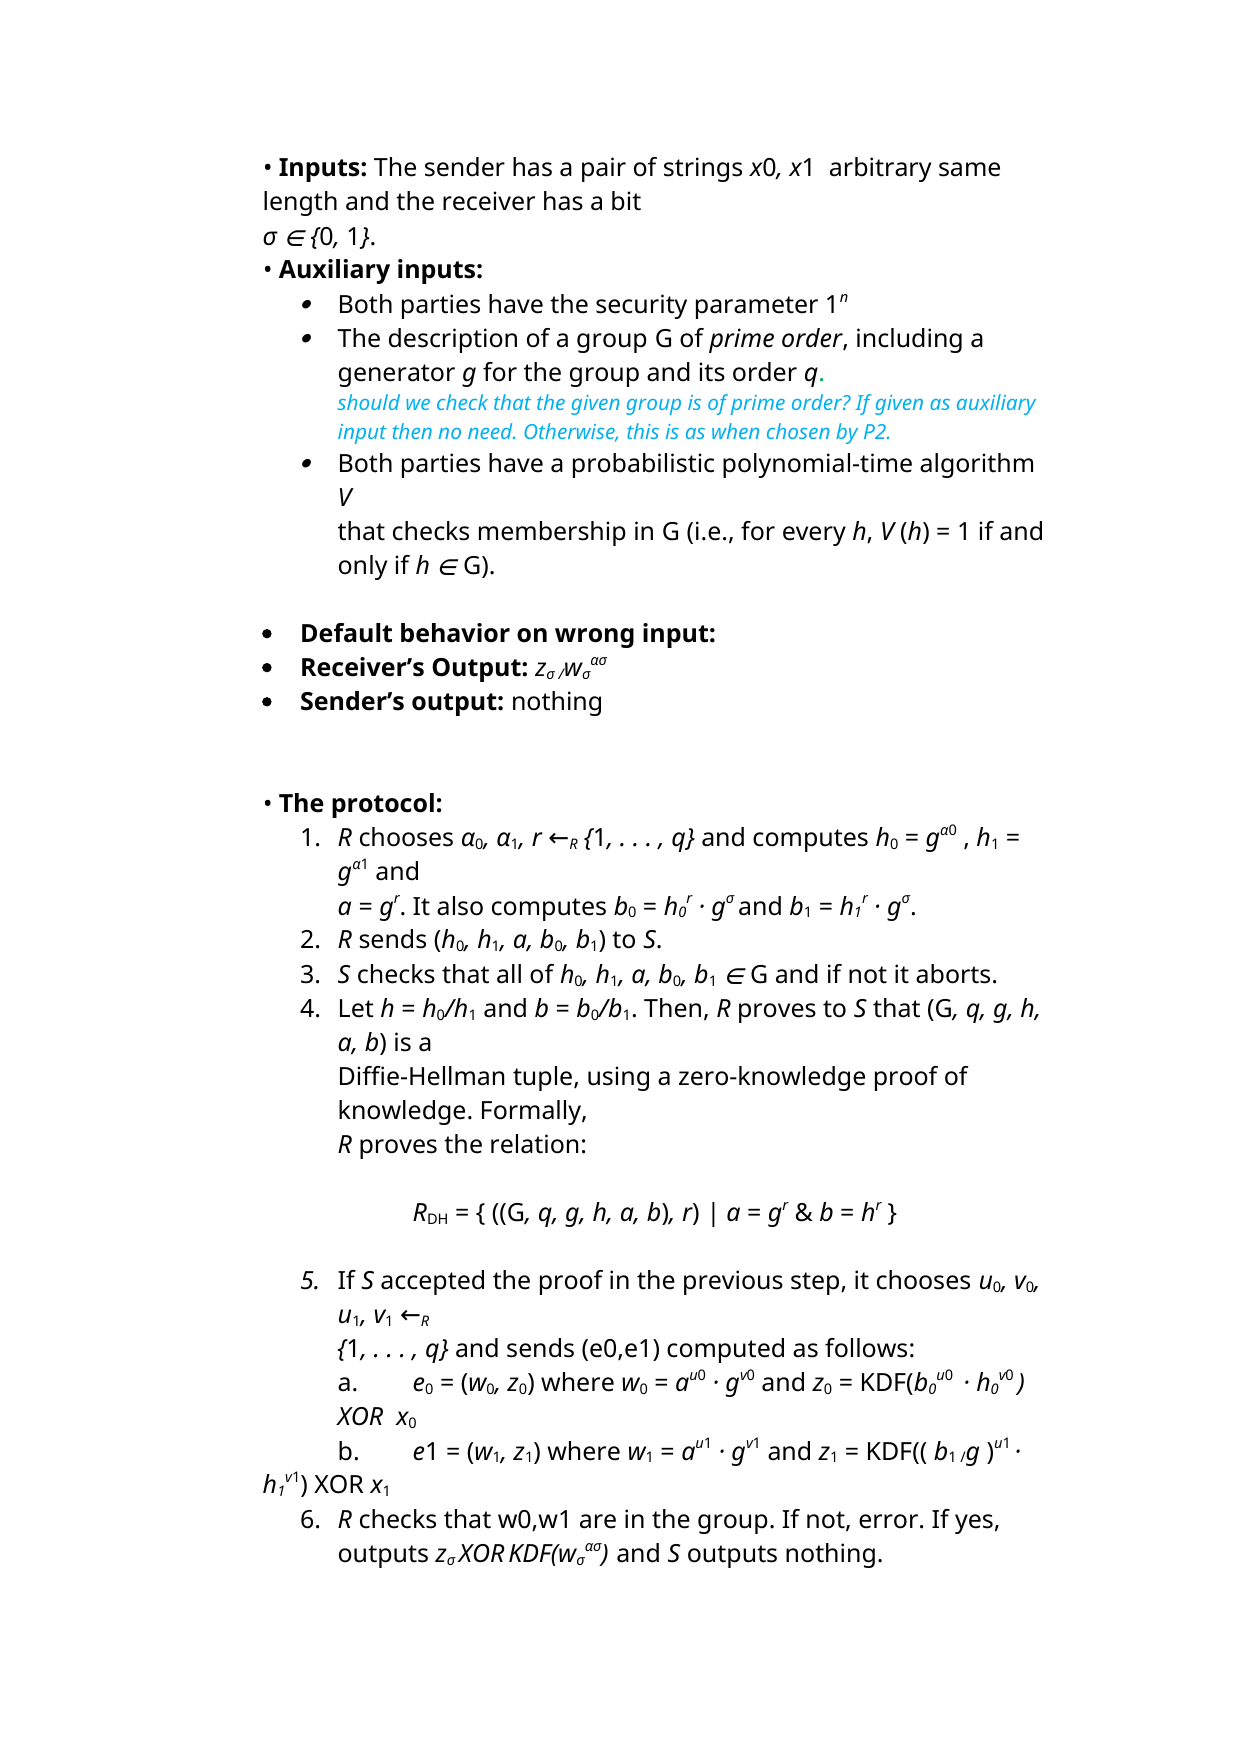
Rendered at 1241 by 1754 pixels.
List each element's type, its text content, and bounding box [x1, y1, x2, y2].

list Both parties have the security parameter 1n [300, 286, 1053, 320]
list Both parties have a probabilistic polynomial-time algorithm V [300, 445, 1053, 513]
text • Auxiliary inputs: [262, 252, 1053, 286]
list R chooses α0, α1, r ←R {1, . . . , q} and computes h0 = gα0 , h1 = gα1 and [300, 820, 1053, 888]
text a = gr. It also computes b0 = h0r · gσ and b1 = h1r · gσ. [262, 888, 1053, 922]
text • The protocol: [262, 786, 1053, 820]
text R proves the relation: [262, 1127, 1053, 1161]
list Let h = h0/h1 and b = b0/b1. Then, R proves to S that (G, q, g, h, a, b) is a [300, 990, 1053, 1058]
text • Inputs: The sender has a pair of strings x0, x1 arbitrary same length and the receiver has a bit [262, 150, 1053, 218]
list Receiver’s Output: zσ /wσασ [262, 650, 1053, 684]
list R checks that w0,w1 are in the group. If not, error. If yes, outputs zσ XOR KDF(wσασ) and S outputs nothing. [300, 1501, 1053, 1569]
text a. e0 = (w0, z0) where w0 = au0 · gv0 and z0 = KDF(b0u0 · h0v0 ) XOR x0 [337, 1365, 1053, 1433]
list should we check that the given group is of prime order? If given as auxiliary input then no need. Otherwise, this is as when chosen by P2. [337, 388, 1053, 445]
list Sender’s output: nothing [262, 684, 1053, 718]
text RDH = { ((G, q, g, h, a, b), r) | a = gr & b = hr } [337, 1195, 1053, 1229]
text Diffie-Hellman tuple, using a zero-knowledge proof of knowledge. Formally, [337, 1058, 1053, 1127]
list The description of a group G of prime order, including a generator g for the group and its order q. [300, 320, 1053, 388]
text b. e1 = (w1, z1) where w1 = au1 · gv1 and z1 = KDF(( b1 /g )u1 · h1v1) XOR x1 [262, 1433, 1053, 1501]
text {1, . . . , q} and sends (e0,e1) computed as follows: [262, 1331, 1053, 1365]
list Default behavior on wrong input: [262, 616, 1053, 650]
list If S accepted the proof in the previous step, it chooses u0, v0, u1, v1 ←R [300, 1263, 1053, 1331]
list S checks that all of h0, h1, a, b0, b1 ∈ G and if not it aborts. [300, 956, 1053, 990]
list R sends (h0, h1, a, b0, b1) to S. [300, 922, 1053, 956]
text σ ∈ {0, 1}. [262, 218, 1053, 252]
text that checks membership in G (i.e., for every h, V (h) = 1 if and only if h ∈ G). [337, 513, 1053, 582]
